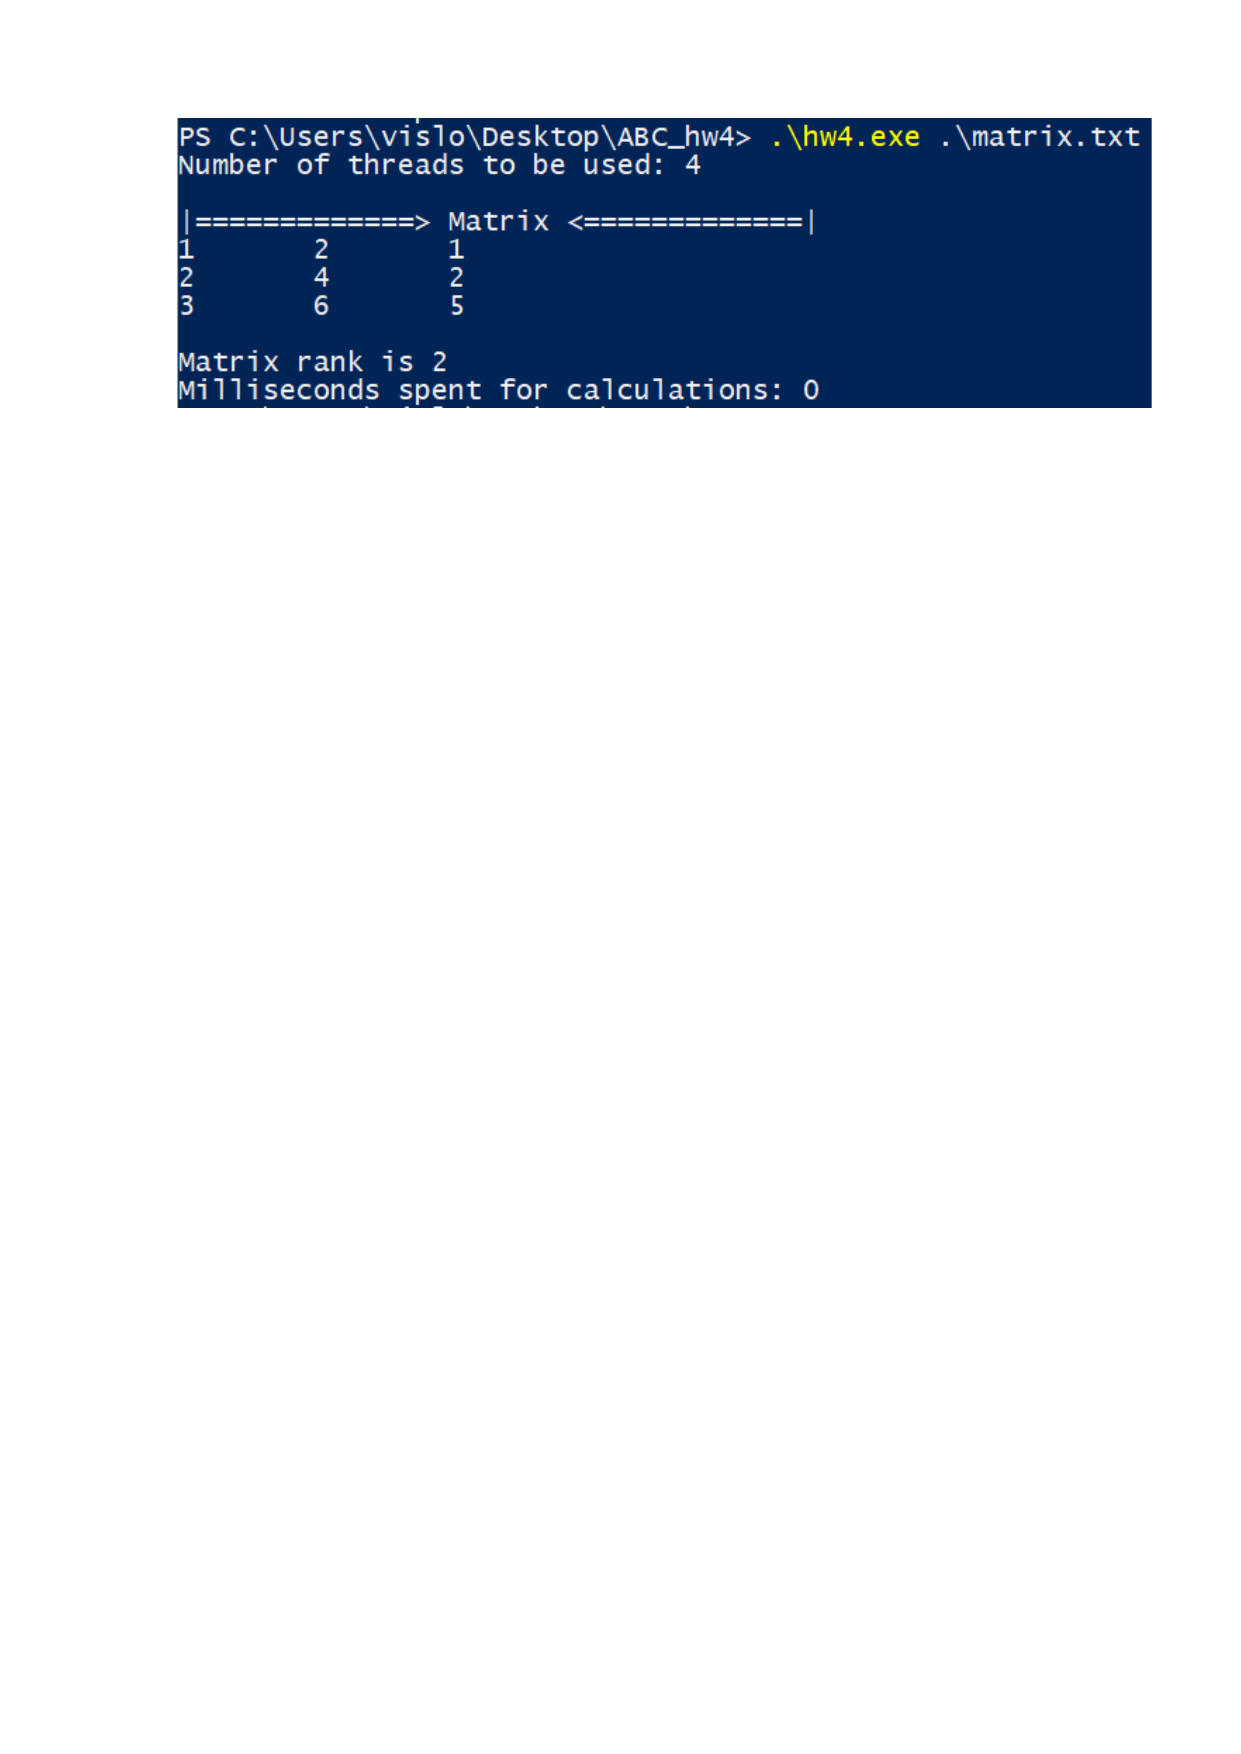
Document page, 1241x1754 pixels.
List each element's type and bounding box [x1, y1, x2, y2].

picture [177, 118, 1152, 408]
